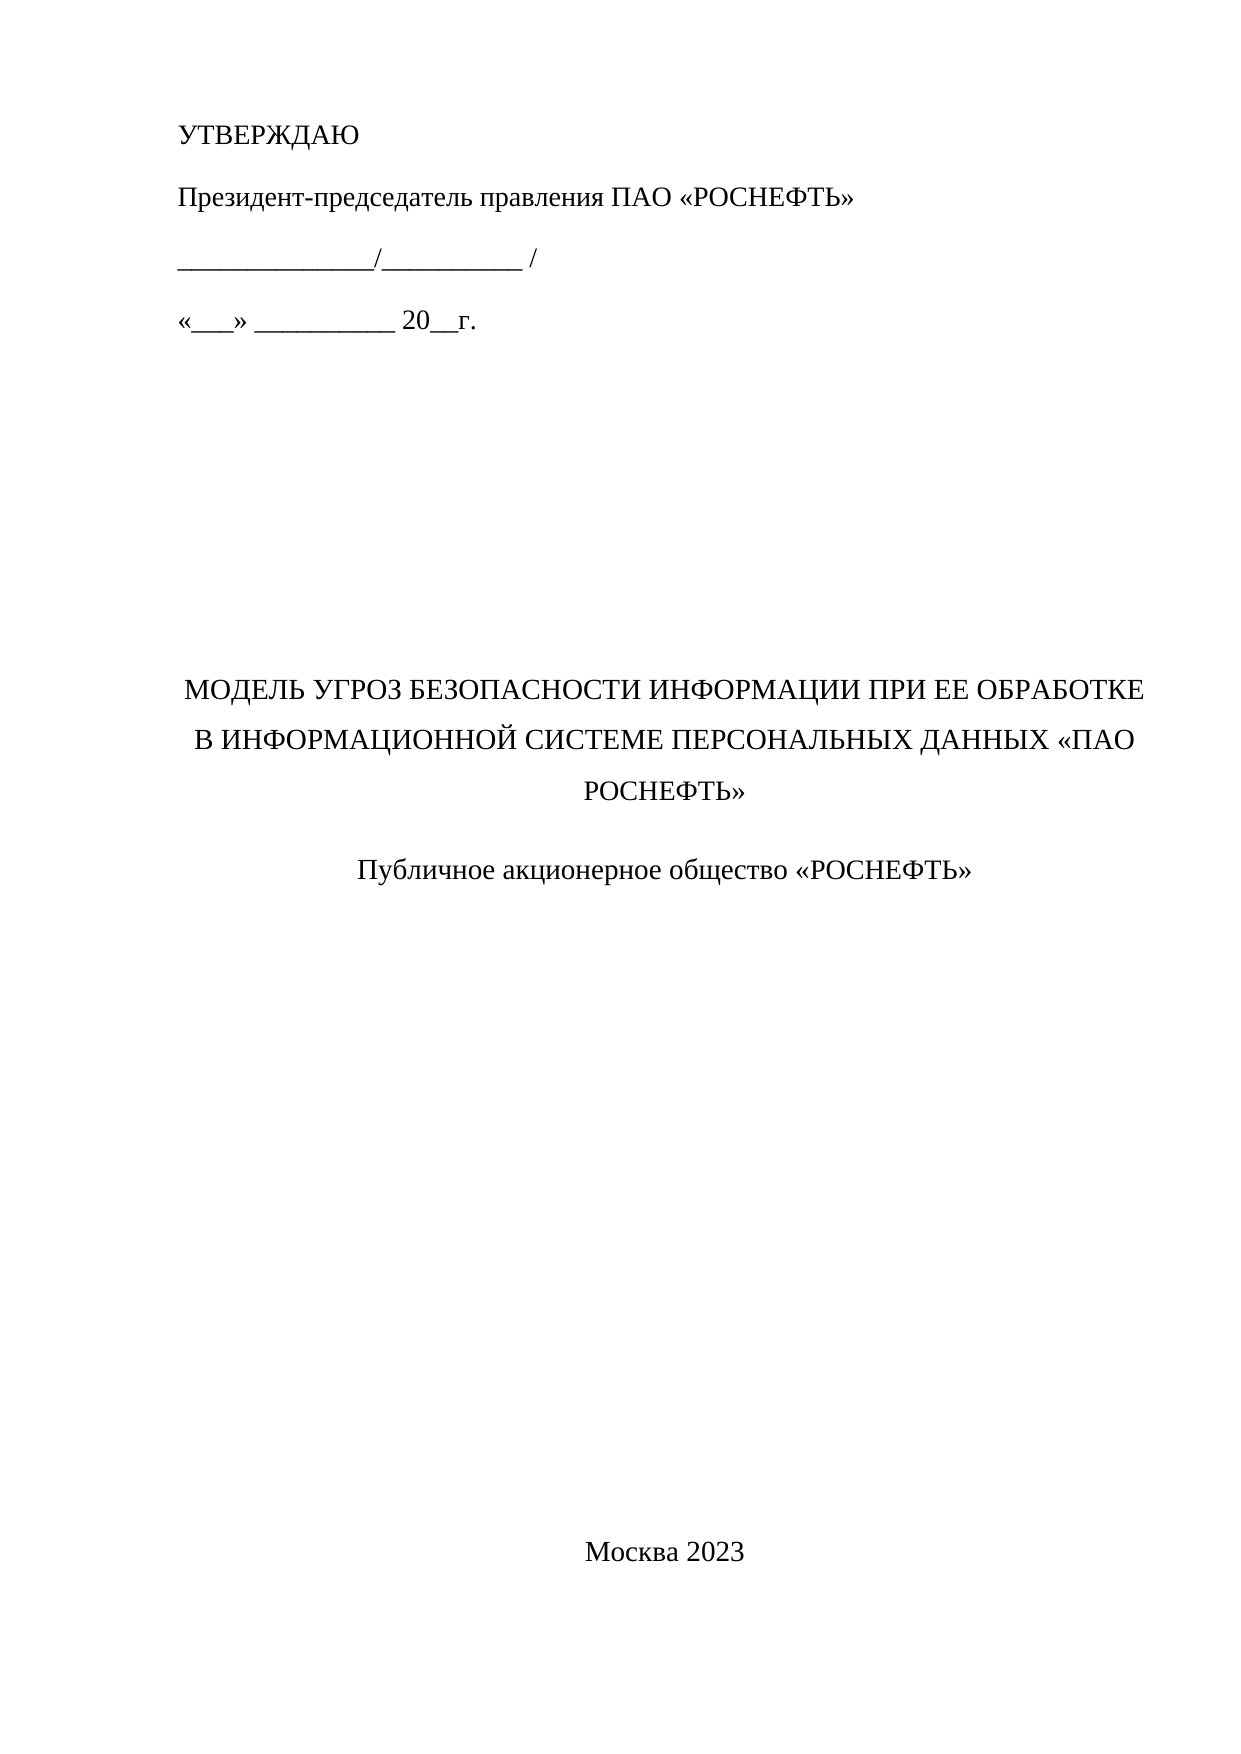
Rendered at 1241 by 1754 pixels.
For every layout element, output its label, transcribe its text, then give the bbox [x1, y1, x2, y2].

text ______________/__________ / [177, 241, 1152, 274]
text Москва 2023 [177, 1534, 1152, 1567]
text МОДЕЛЬ УГРОЗ БЕЗОПАСНОСТИ ИНФОРМАЦИИ ПРИ ЕЕ ОБРАБОТКЕ В ИНФОРМАЦИОННОЙ СИСТЕМЕ ПЕРСОНАЛЬНЫХ ДАННЫХ «ПАО РОСНЕФТЬ» [177, 672, 1152, 806]
text Публичное акционерное общество «РОСНЕФТЬ» [177, 852, 1152, 886]
text «___» __________ 20__г. [177, 303, 1152, 335]
text Президент-председатель правления ПАО «РОСНЕФТЬ» [177, 180, 1152, 212]
text УТВЕРЖДАЮ [177, 118, 1152, 151]
